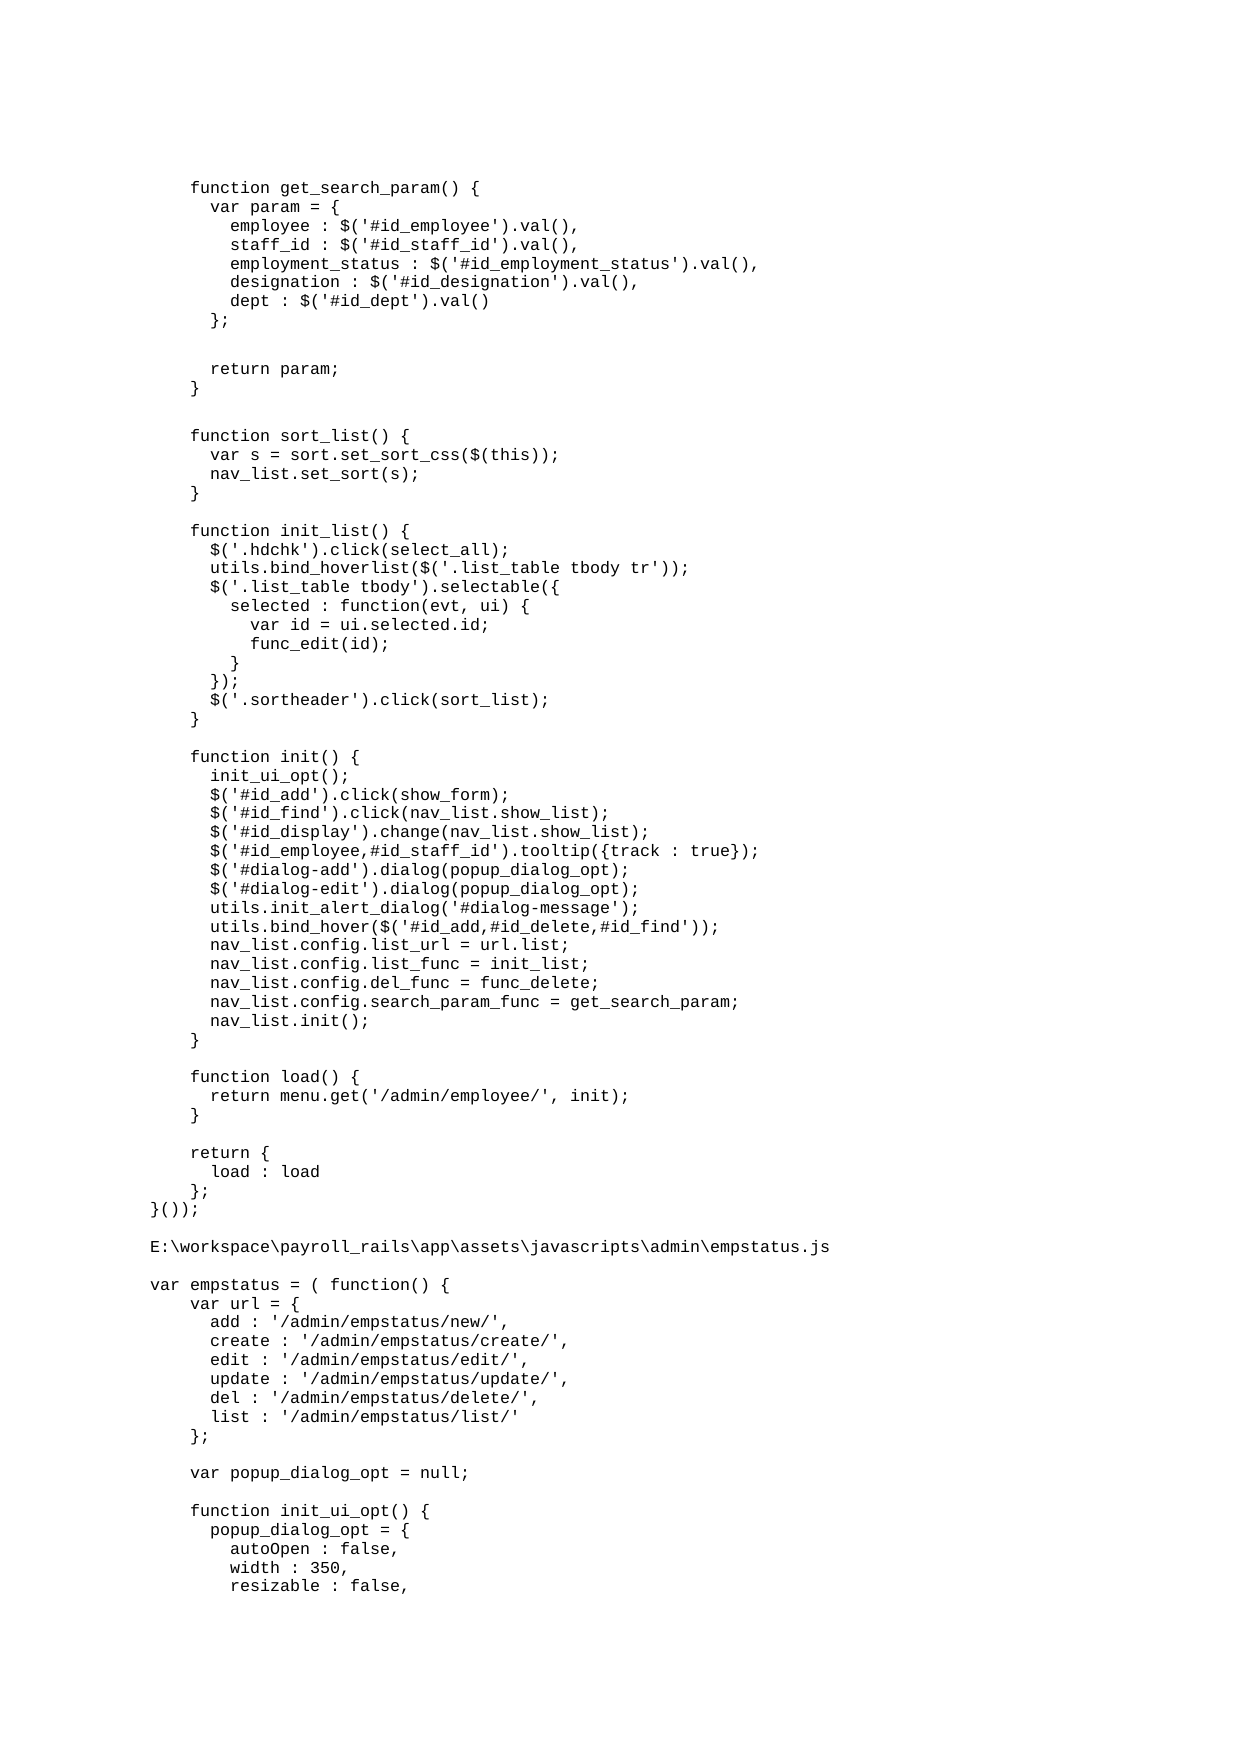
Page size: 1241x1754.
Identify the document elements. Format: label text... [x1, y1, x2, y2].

text $('#dialog-add').dialog(popup_dialog_opt); [150, 862, 1090, 880]
text nav_list.config.del_func = func_delete; [150, 975, 1090, 993]
text employee : $('#id_employee').val(), [150, 217, 1090, 236]
text $('#id_display').change(nav_list.show_list); [150, 824, 1090, 843]
text var s = sort.set_sort_css($(this)); [150, 447, 1090, 466]
text $('.hdchk').click(select_all); [150, 541, 1090, 560]
text } [150, 1107, 1090, 1126]
text function load() { [150, 1069, 1090, 1088]
text function init_ui_opt() { [150, 1503, 1090, 1521]
text utils.init_alert_dialog('#dialog-message'); [150, 899, 1090, 918]
text $('.sortheader').click(sort_list); [150, 692, 1090, 711]
text E:\workspace\payroll_rails\app\assets\javascripts\admin\empstatus.js [150, 1239, 1090, 1257]
text selected : function(evt, ui) { [150, 598, 1090, 616]
text del : '/admin/empstatus/delete/', [150, 1389, 1090, 1408]
text function sort_list() { [150, 428, 1090, 447]
text nav_list.config.list_url = url.list; [150, 937, 1090, 956]
text }; [150, 1427, 1090, 1446]
text nav_list.config.list_func = init_list; [150, 956, 1090, 975]
text init_ui_opt(); [150, 767, 1090, 786]
text width : 350, [150, 1559, 1090, 1578]
text utils.bind_hoverlist($('.list_table tbody tr')); [150, 560, 1090, 579]
text }()); [150, 1201, 1090, 1220]
text autoOpen : false, [150, 1540, 1090, 1559]
text }; [150, 1182, 1090, 1201]
text add : '/admin/empstatus/new/', [150, 1314, 1090, 1333]
text } [150, 654, 1090, 673]
text func_edit(id); [150, 635, 1090, 654]
text designation : $('#id_designation').val(), [150, 274, 1090, 293]
text load : load [150, 1163, 1090, 1182]
text update : '/admin/empstatus/update/', [150, 1371, 1090, 1389]
text popup_dialog_opt = { [150, 1521, 1090, 1540]
text var popup_dialog_opt = null; [150, 1465, 1090, 1484]
text }); [150, 673, 1090, 692]
text return param; [150, 360, 1090, 379]
text $('#id_add').click(show_form); [150, 786, 1090, 805]
text resizable : false, [150, 1578, 1090, 1597]
text } [150, 1031, 1090, 1050]
text edit : '/admin/empstatus/edit/', [150, 1352, 1090, 1371]
text nav_list.config.search_param_func = get_search_param; [150, 993, 1090, 1012]
text return { [150, 1144, 1090, 1163]
text var param = { [150, 199, 1090, 217]
text $('#id_find').click(nav_list.show_list); [150, 805, 1090, 824]
text nav_list.set_sort(s); [150, 466, 1090, 484]
text function init() { [150, 748, 1090, 767]
text return menu.get('/admin/employee/', init); [150, 1088, 1090, 1107]
text staff_id : $('#id_staff_id').val(), [150, 236, 1090, 255]
text $('#dialog-edit').dialog(popup_dialog_opt); [150, 880, 1090, 899]
text employment_status : $('#id_employment_status').val(), [150, 255, 1090, 274]
text } [150, 711, 1090, 729]
text $('#id_employee,#id_staff_id').tooltip({track : true}); [150, 843, 1090, 862]
text function init_list() { [150, 522, 1090, 541]
text list : '/admin/empstatus/list/' [150, 1408, 1090, 1427]
text $('.list_table tbody').selectable({ [150, 579, 1090, 598]
text } [150, 379, 1090, 398]
text var id = ui.selected.id; [150, 616, 1090, 635]
text var url = { [150, 1295, 1090, 1314]
text create : '/admin/empstatus/create/', [150, 1333, 1090, 1352]
text utils.bind_hover($('#id_add,#id_delete,#id_find')); [150, 918, 1090, 937]
text dept : $('#id_dept').val() [150, 293, 1090, 312]
text var empstatus = ( function() { [150, 1276, 1090, 1295]
text nav_list.init(); [150, 1012, 1090, 1031]
text }; [150, 312, 1090, 331]
text } [150, 484, 1090, 503]
text function get_search_param() { [150, 180, 1090, 199]
